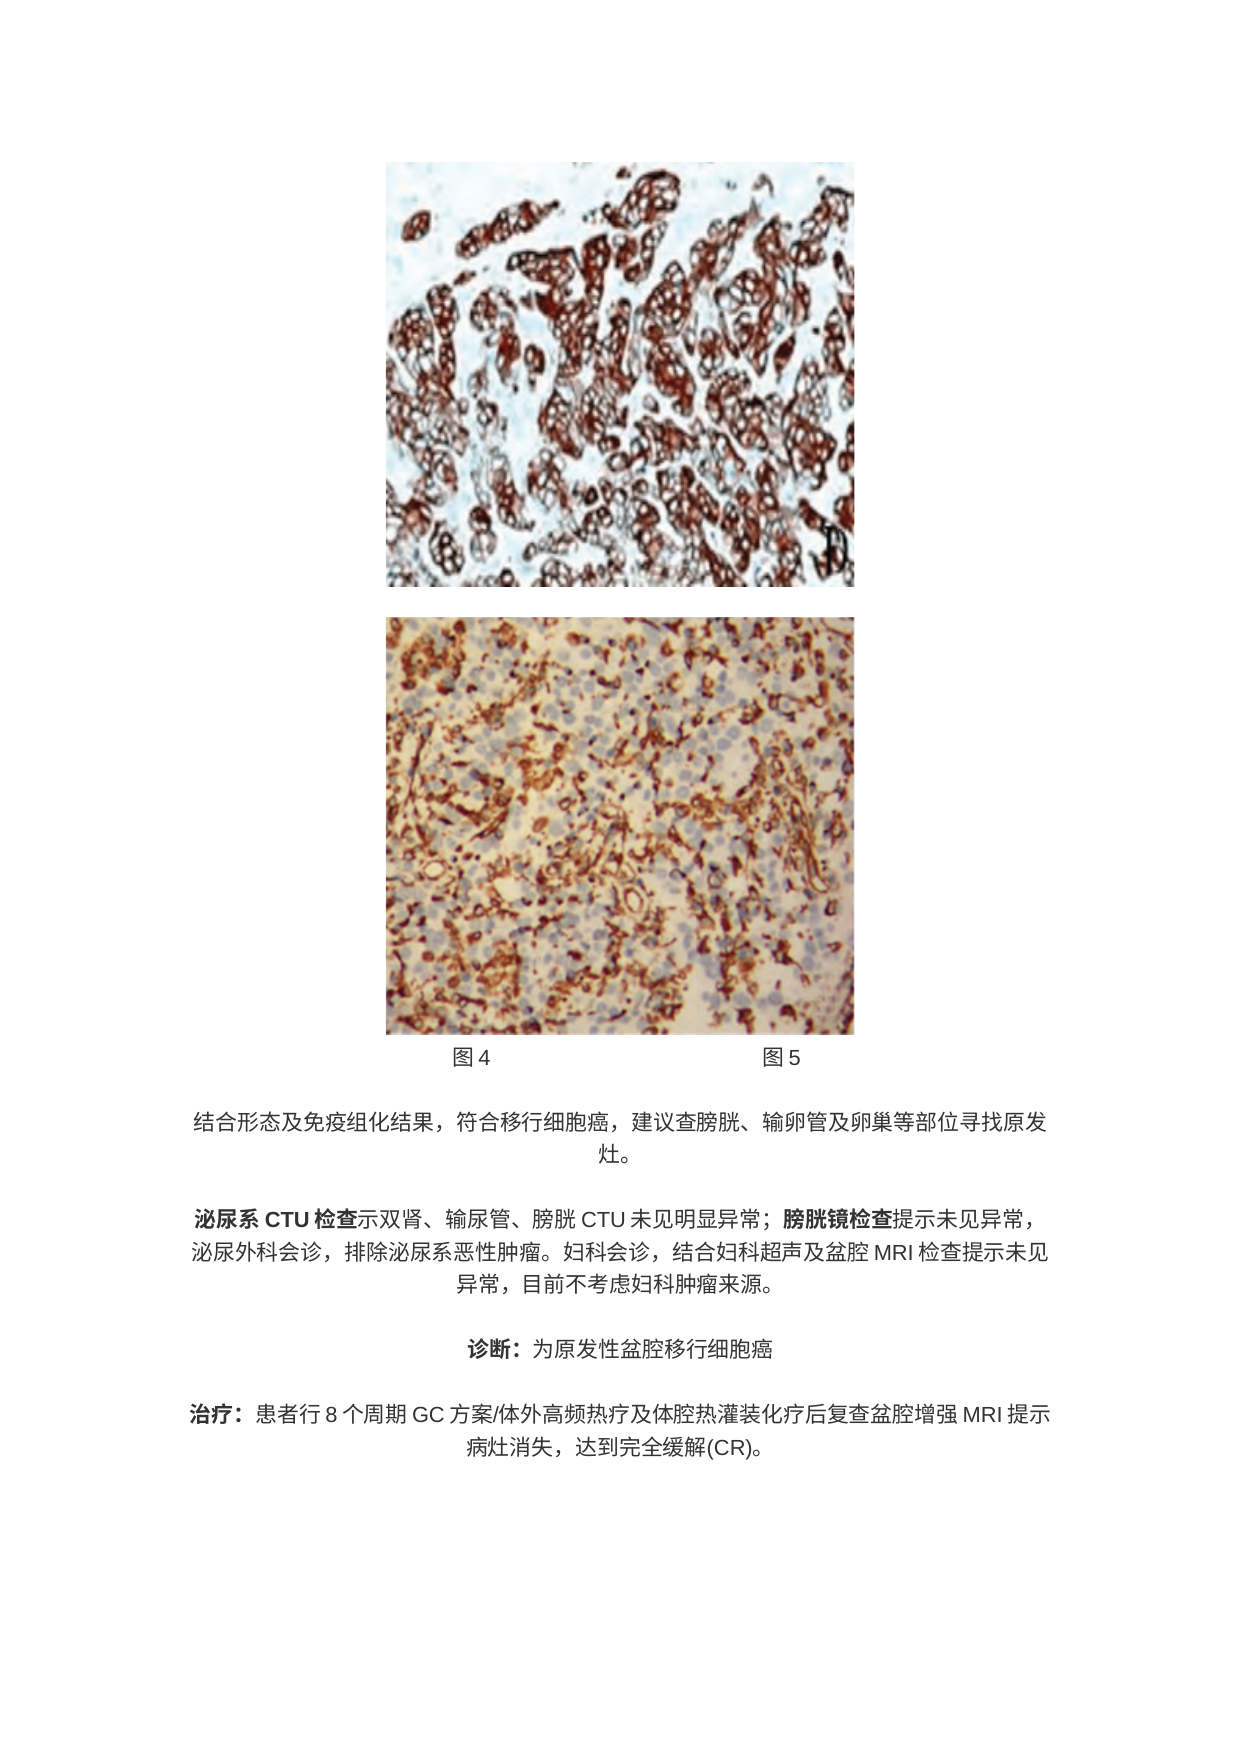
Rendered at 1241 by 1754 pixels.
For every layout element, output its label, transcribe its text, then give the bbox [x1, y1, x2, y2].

text 诊断：为原发性盆腔移行细胞癌 [187, 1332, 1053, 1364]
text 图4 图5 [187, 1039, 1053, 1072]
text 泌尿系CTU检查示双肾、输尿管、膀胱CTU未见明显异常；膀胱镜检查提示未见异常，泌尿外科会诊，排除泌尿系恶性肿瘤。妇科会诊，结合妇科超声及盆腔MRI检查提示未见异常，目前不考虑妇科肿瘤来源。 [187, 1202, 1053, 1299]
picture [385, 162, 855, 587]
picture [385, 617, 855, 1035]
text 治疗：患者行8个周期GC方案/体外高频热疗及体腔热灌装化疗后复查盆腔增强MRI提示病灶消失，达到完全缓解(CR)。 [187, 1397, 1053, 1462]
text 结合形态及免疫组化结果，符合移行细胞癌，建议查膀胱、输卵管及卵巢等部位寻找原发灶。 [187, 1104, 1053, 1169]
